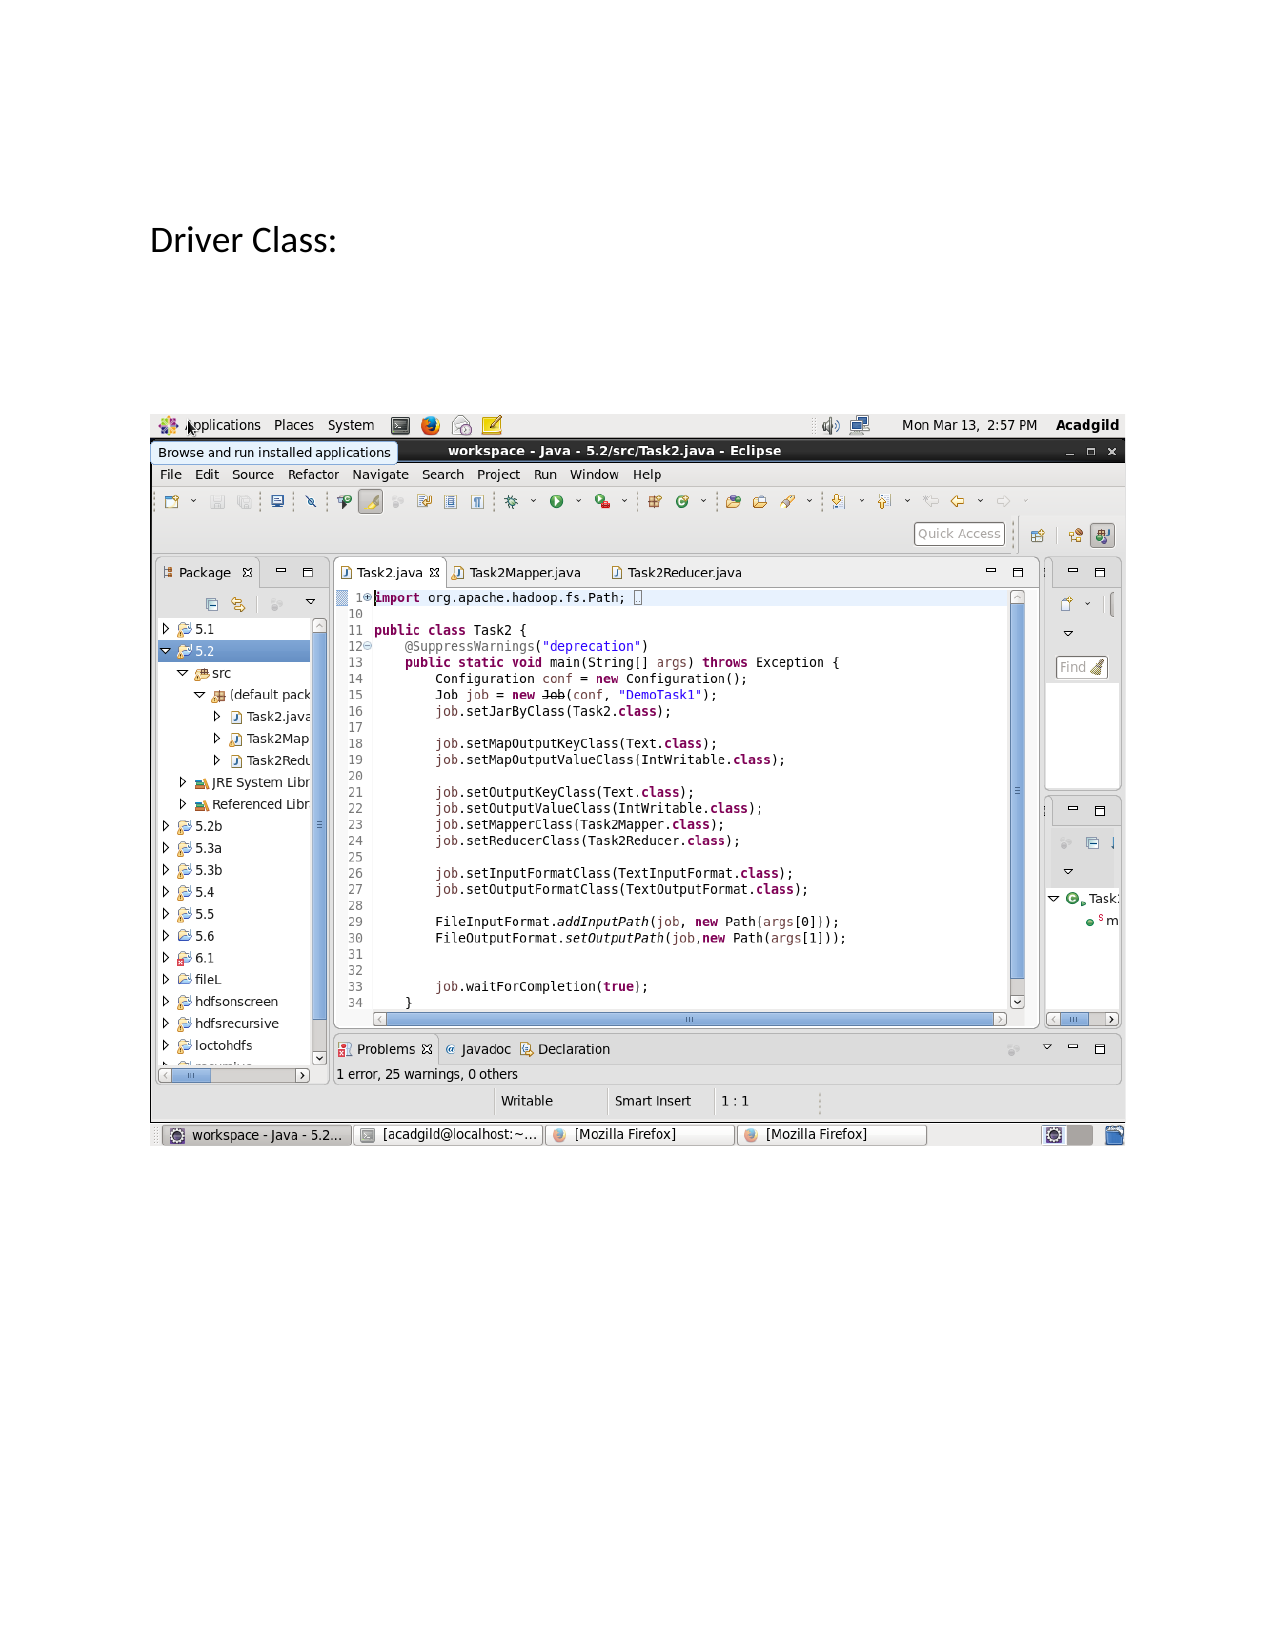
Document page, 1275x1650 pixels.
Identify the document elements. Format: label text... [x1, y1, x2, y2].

picture [150, 414, 1125, 1146]
text Driver Class: [150, 216, 1125, 262]
